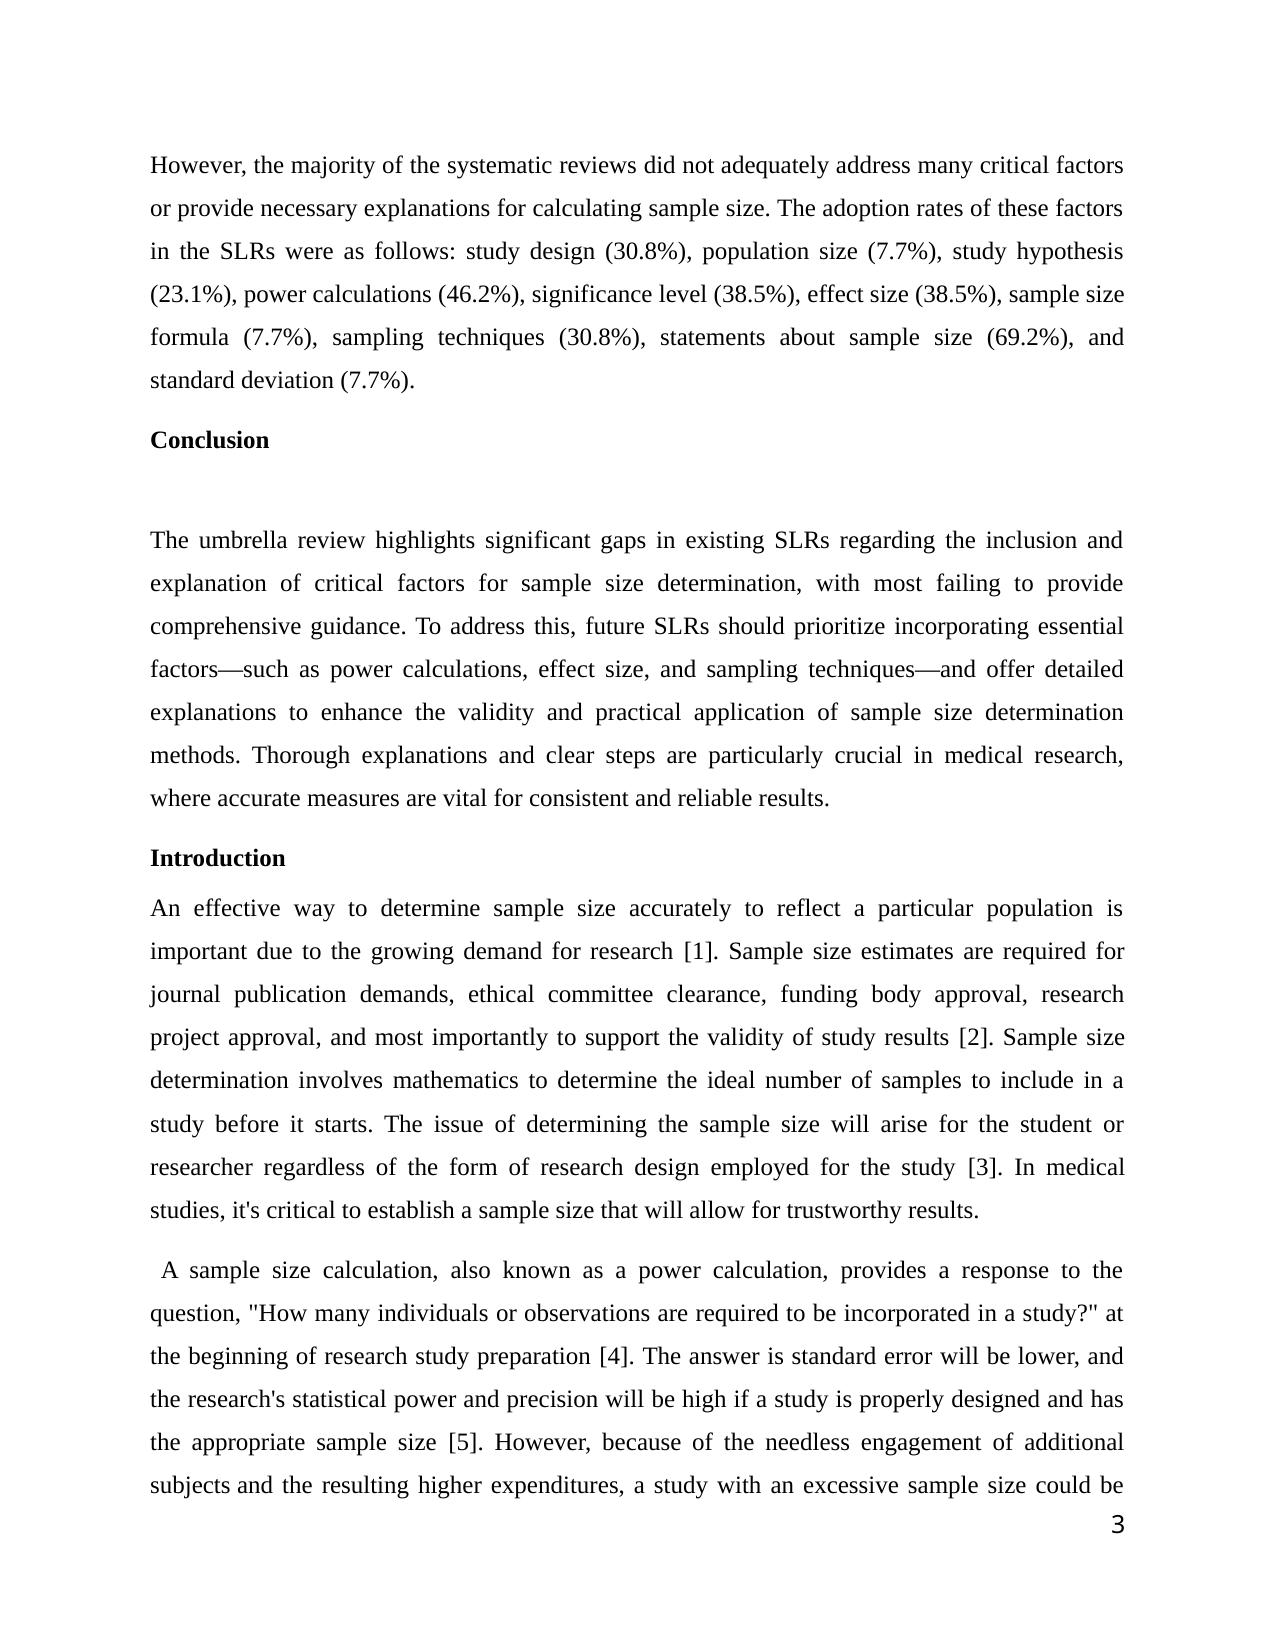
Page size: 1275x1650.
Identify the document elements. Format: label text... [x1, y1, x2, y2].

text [150, 1255, 1125, 1499]
text Conclusion [150, 425, 1125, 454]
text Introduction [150, 843, 1125, 872]
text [150, 150, 1125, 394]
text An effective way to determine sample size accurately to reflect a particular population is important due to the growing demand for research . Sample size estimates are required for journal publication demands, ethical committee clearance, funding body approval, research project approval, and most importantly to support the validity of study results . Sample size determination involves mathematics to determine the ideal number of samples to include in a study before it starts. The issue of determining the sample size will arise for the student or researcher regardless of the form of research design employed for the study . In medical studies, it's critical to establish a sample size that will allow for trustworthy results. [150, 893, 1125, 1224]
text The umbrella review highlights significant gaps in existing SLRs regarding the inclusion and explanation of critical factors for sample size determination, with most failing to provide comprehensive guidance. To address this, future SLRs should prioritize incorporating essential factors—such as power calculations, effect size, and sampling techniques—and offer detailed explanations to enhance the validity and practical application of sample size determination methods. Thorough explanations and clear steps are particularly crucial in medical research, where accurate measures are vital for consistent and reliable results. [150, 525, 1125, 812]
